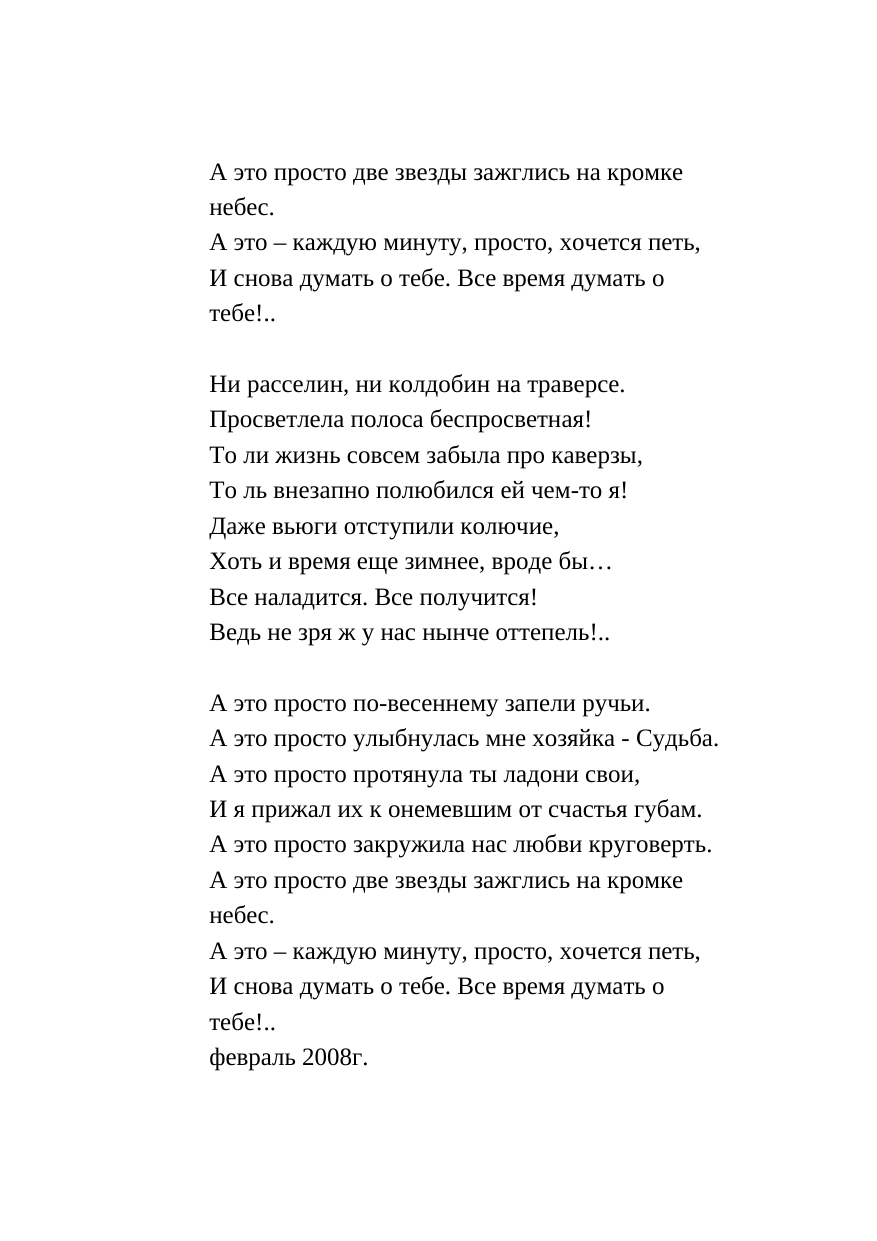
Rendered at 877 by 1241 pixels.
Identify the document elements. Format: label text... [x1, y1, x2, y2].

text А это просто две звезды зажглись на кромке небес. А это – каждую минуту, просто, хочется петь, И снова думать о тебе. Все время думать о тебе!.. Ни расселин, ни колдобин на траверсе. Просветлела полоса беспросветная! То ли жизнь совсем забыла про каверзы, То ль внезапно полюбился ей чем-то я! Даже вьюги отступили колючие, Хоть и время еще зимнее, вроде бы… Все наладится. Все получится! Ведь не зря ж у нас нынче оттепель!.. А это просто по-весеннему запели ручьи. А это просто улыбнулась мне хозяйка - Судьба. А это просто протянула ты ладони свои, И я прижал их к онемевшим от счастья губам. А это просто закружила нас любви круговерть. А это просто две звезды зажглись на кромке небес. А это – каждую минуту, просто, хочется петь, И снова думать о тебе. Все время думать о тебе!.. февраль 2008г. [209, 150, 727, 1071]
